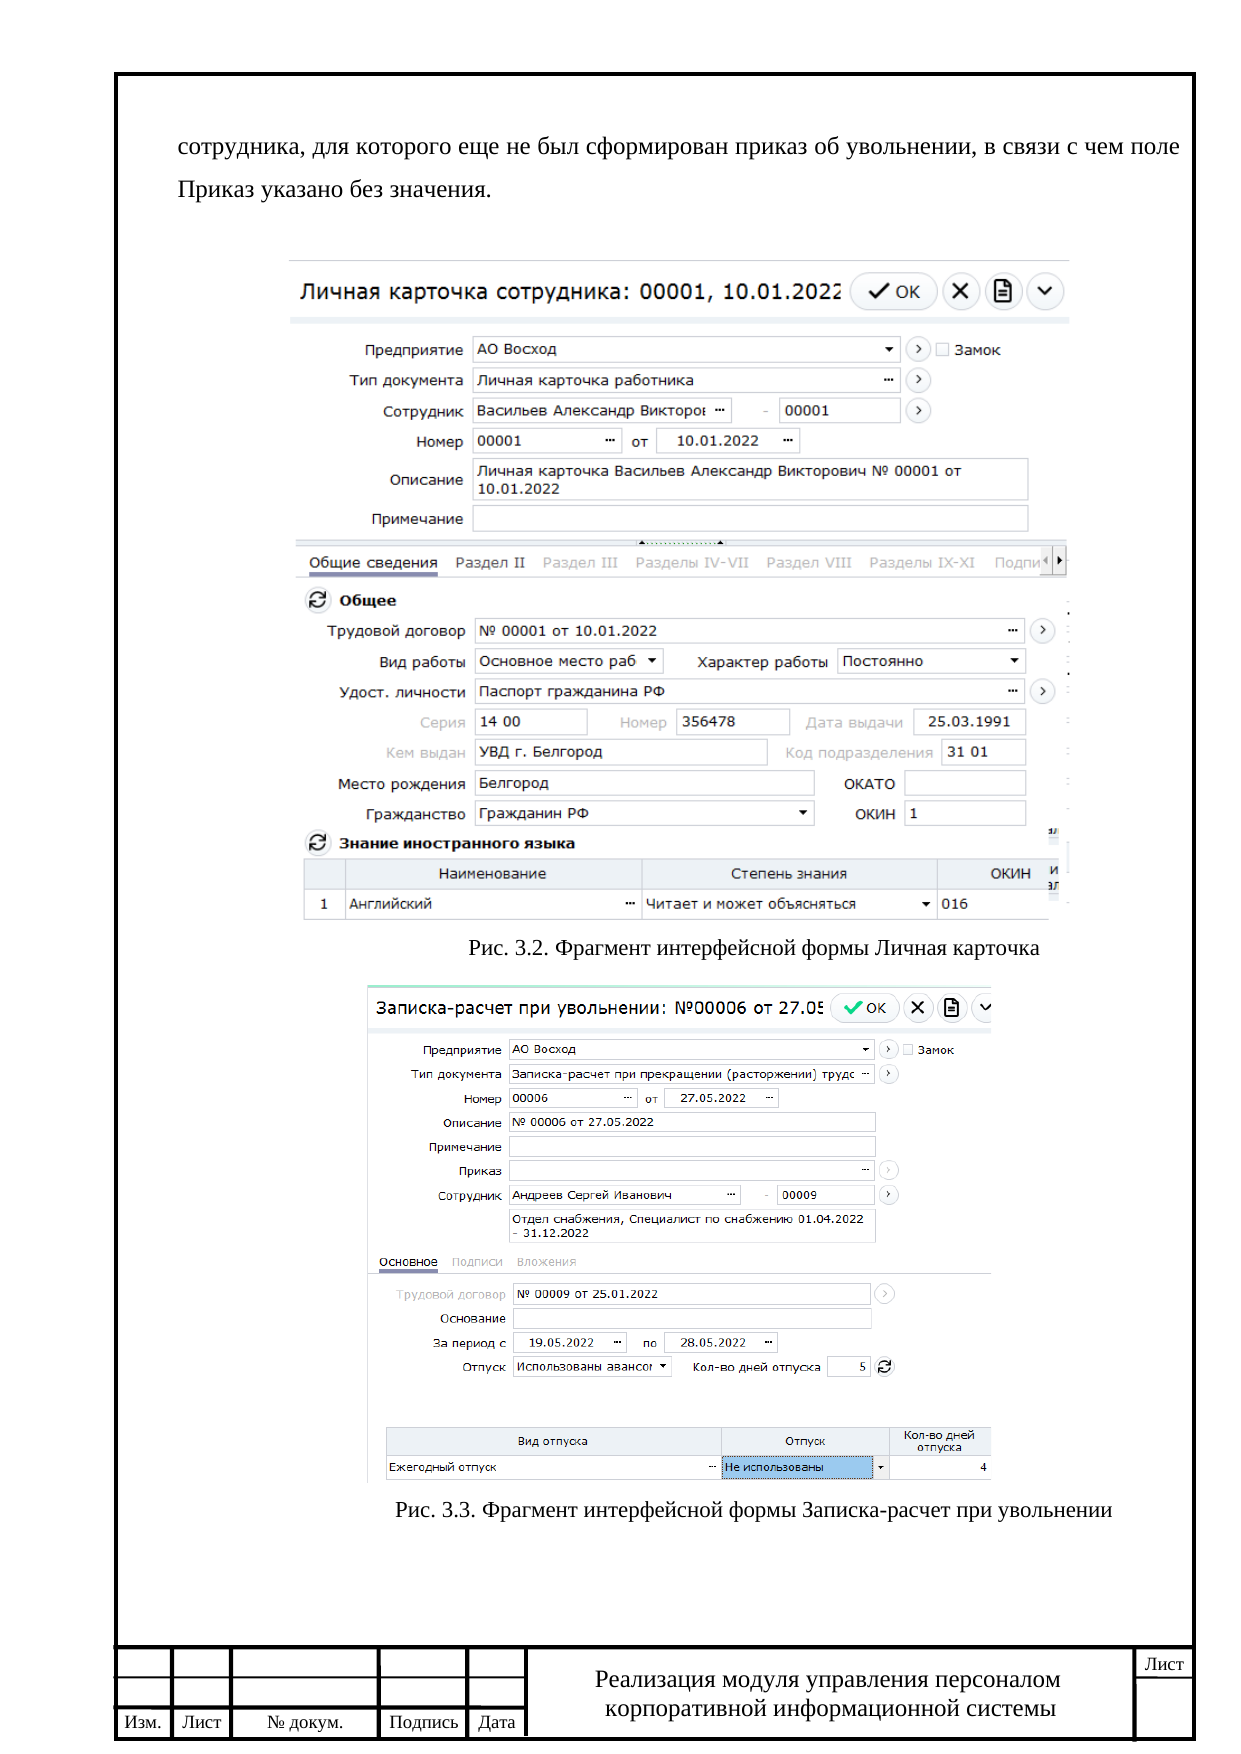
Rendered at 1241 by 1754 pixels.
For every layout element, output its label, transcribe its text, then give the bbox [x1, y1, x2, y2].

text Фрагмент интерфейсной формы Личная карточка [327, 934, 1181, 960]
picture [367, 985, 992, 1483]
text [177, 131, 1181, 203]
picture [288, 260, 1070, 920]
text Фрагмент интерфейсной формы Записка-расчет при увольнении [327, 1497, 1181, 1523]
